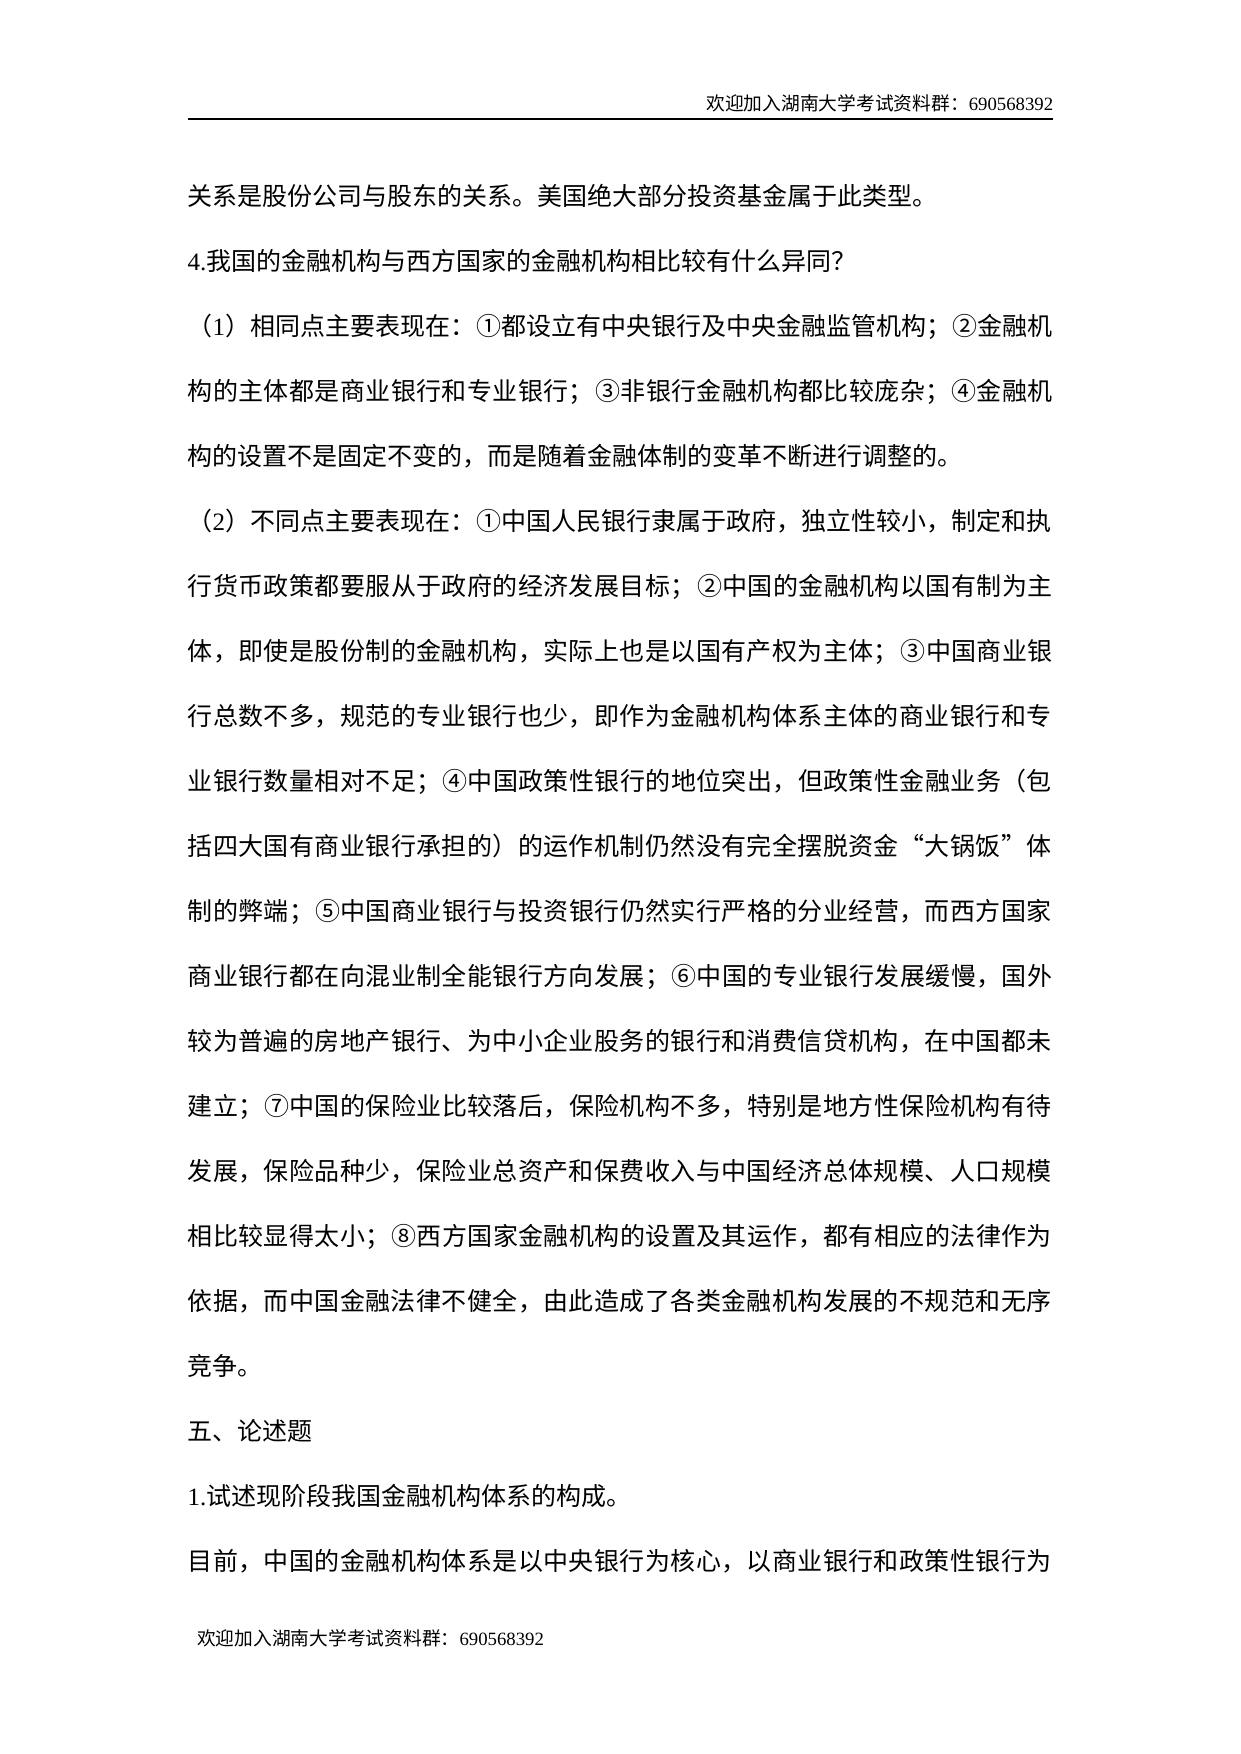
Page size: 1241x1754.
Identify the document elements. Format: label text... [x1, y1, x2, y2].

text 1.试述现阶段我国金融机构体系的构成。 [187, 1462, 1053, 1527]
text （2）不同点主要表现在：①中国人民银行隶属于政府，独立性较小，制定和执行货币政策都要服从于政府的经济发展目标；②中国的金融机构以国有制为主体，即使是股份制的金融机构，实际上也是以国有产权为主体；③中国商业银行总数不多，规范的专业银行也少，即作为金融机构体系主体的商业银行和专业银行数量相对不足；④中国政策性银行的地位突出，但政策性金融业务（包括四大国有商业银行承担的）的运作机制仍然没有完全摆脱资金“大锅饭”体制的弊端；⑤中国商业银行与投资银行仍然实行严格的分业经营，而西方国家商业银行都在向混业制全能银行方向发展；⑥中国的专业银行发展缓慢，国外较为普遍的房地产银行、为中小企业股务的银行和消费信贷机构，在中国都未建立；⑦中国的保险业比较落后，保险机构不多，特别是地方性保险机构有待发展，保险品种少，保险业总资产和保费收入与中国经济总体规模、人口规模相比较显得太小；⑧西方国家金融机构的设置及其运作，都有相应的法律作为依据，而中国金融法律不健全，由此造成了各类金融机构发展的不规范和无序竞争。 [187, 487, 1053, 1397]
text （1）相同点主要表现在：①都设立有中央银行及中央金融监管机构；②金融机构的主体都是商业银行和专业银行；③非银行金融机构都比较庞杂；④金融机构的设置不是固定不变的，而是随着金融体制的变革不断进行调整的。 [187, 292, 1053, 487]
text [187, 162, 1053, 227]
text 五、论述题 [187, 1397, 1053, 1462]
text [187, 1527, 1053, 1592]
text 4.我国的金融机构与西方国家的金融机构相比较有什么异同？ [187, 227, 1053, 292]
